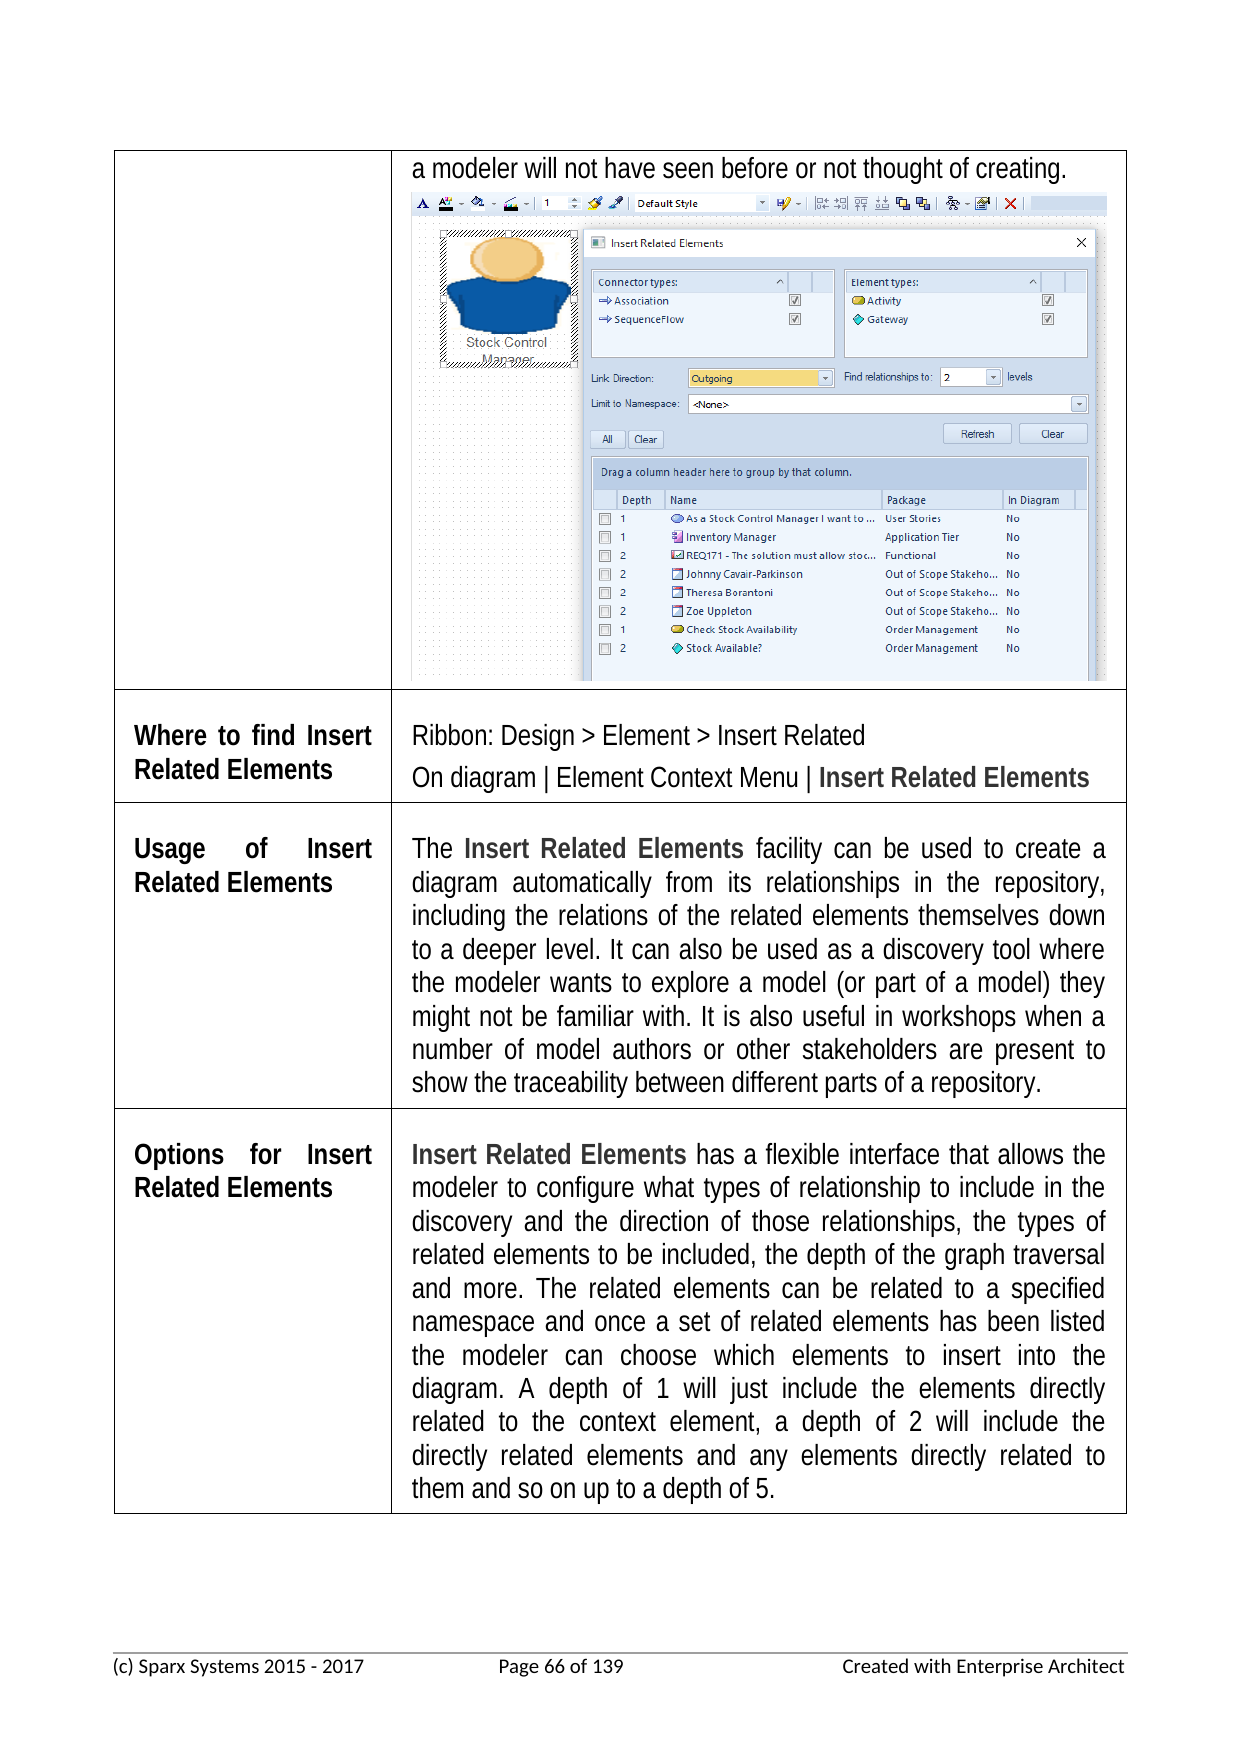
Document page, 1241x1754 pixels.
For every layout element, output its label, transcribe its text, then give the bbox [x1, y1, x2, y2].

table_cell Where to find Insert Related Elements [115, 690, 391, 802]
table_cell Usage of Insert Related Elements [115, 803, 391, 1107]
table_cell The Insert Related Elements facility can be used to create a diagram automatically from its relationships in the repository, including the relations of the related elements themselves down to a deeper level. It can also be used as a discovery tool where the modeler wants to explore a model (or part of a model) they might not be familiar with. It is also useful in workshops when a number of model authors or other stakeholders are present to show the traceability between different parts of a repository. [392, 803, 1126, 1107]
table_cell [392, 1109, 1126, 1513]
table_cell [115, 1109, 391, 1513]
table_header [392, 151, 1126, 689]
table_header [115, 151, 391, 689]
table_cell Ribbon: Design > Element > Insert Related On diagram | Element Context Menu | Insert Related Elements [392, 690, 1126, 802]
picture [411, 192, 1107, 681]
